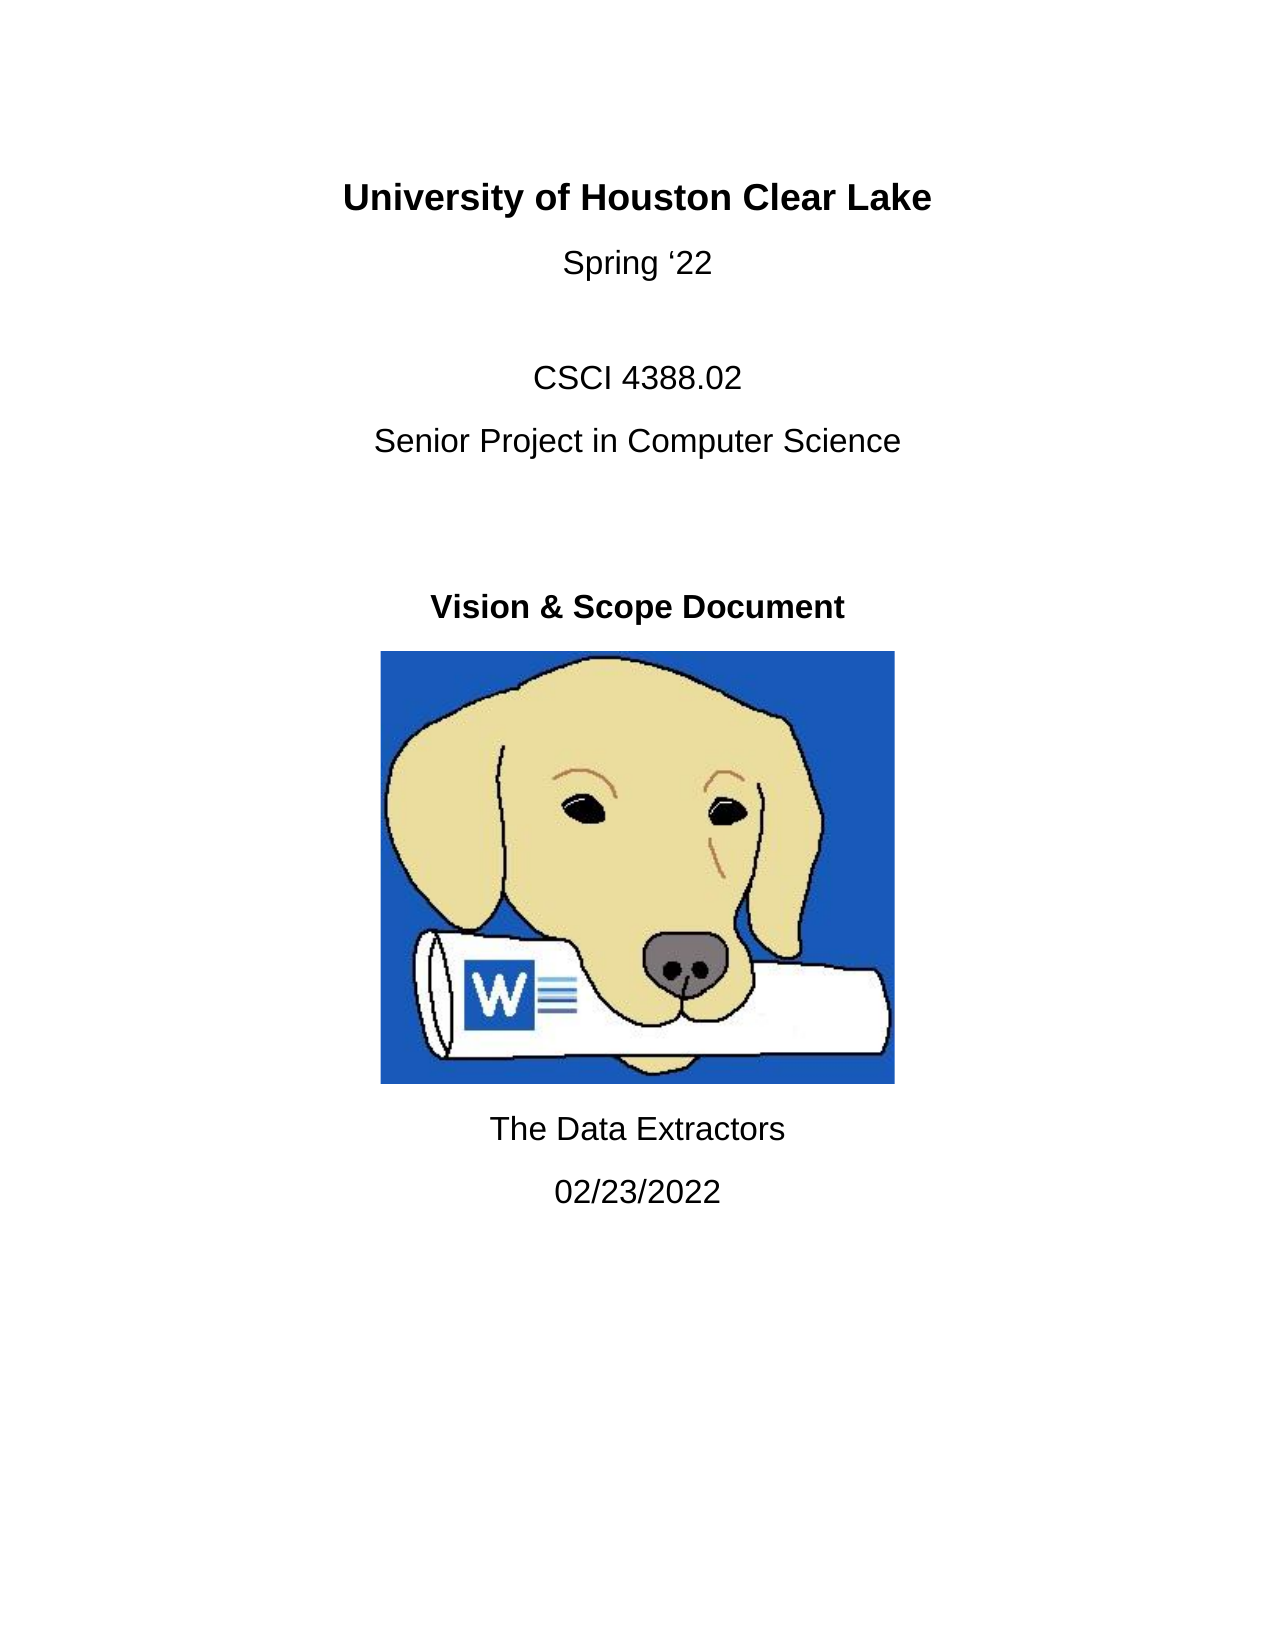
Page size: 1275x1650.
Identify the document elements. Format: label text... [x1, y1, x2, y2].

text CSCI 4388.02 [150, 358, 1125, 396]
text The Data Extractors [150, 1109, 1125, 1147]
text University of Houston Clear Lake [150, 175, 1125, 218]
text Spring ‘22 [150, 243, 1125, 282]
text 02/23/2022 [150, 1172, 1125, 1211]
text Senior Project in Computer Science [150, 421, 1125, 460]
text Vision & Scope Document [150, 587, 1125, 626]
picture [380, 651, 895, 1084]
